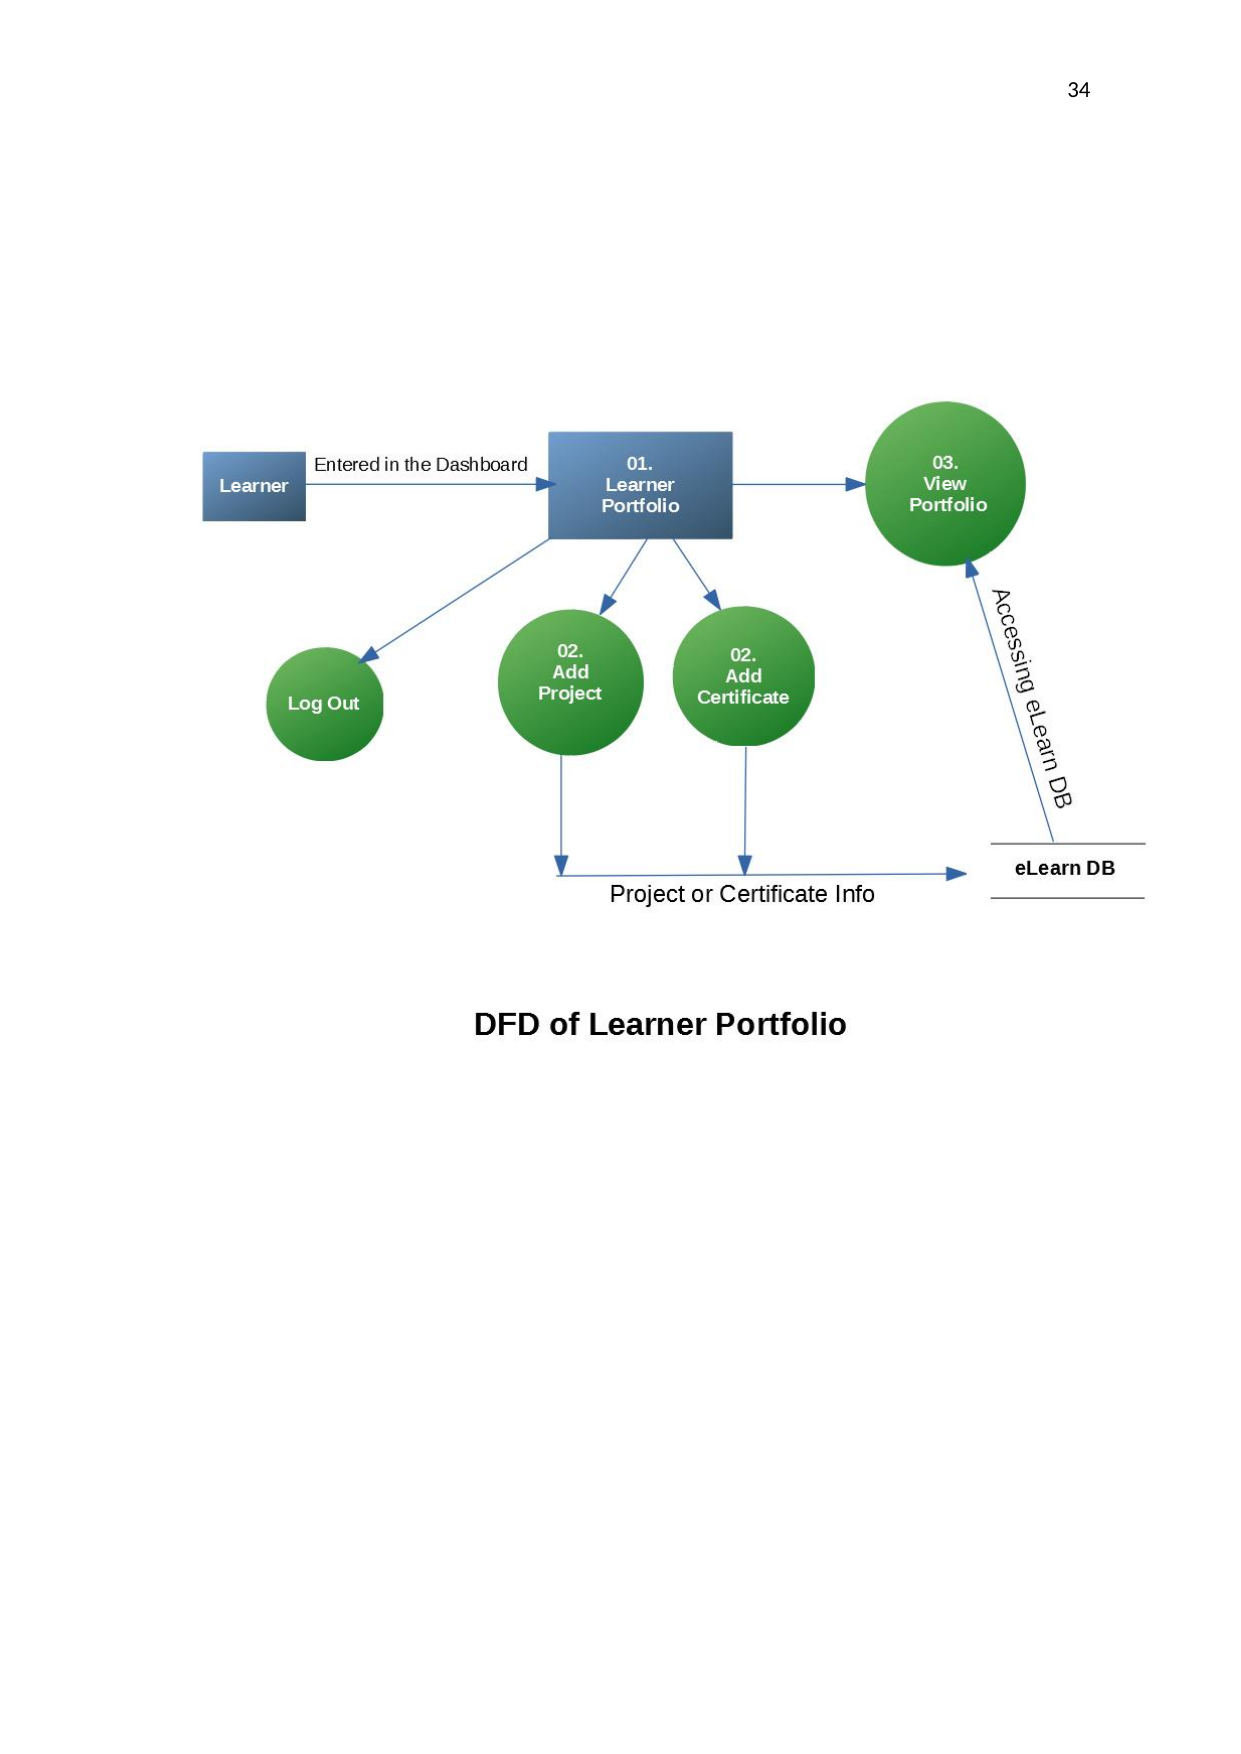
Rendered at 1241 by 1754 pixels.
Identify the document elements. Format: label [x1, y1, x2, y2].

picture [151, 350, 1213, 1171]
